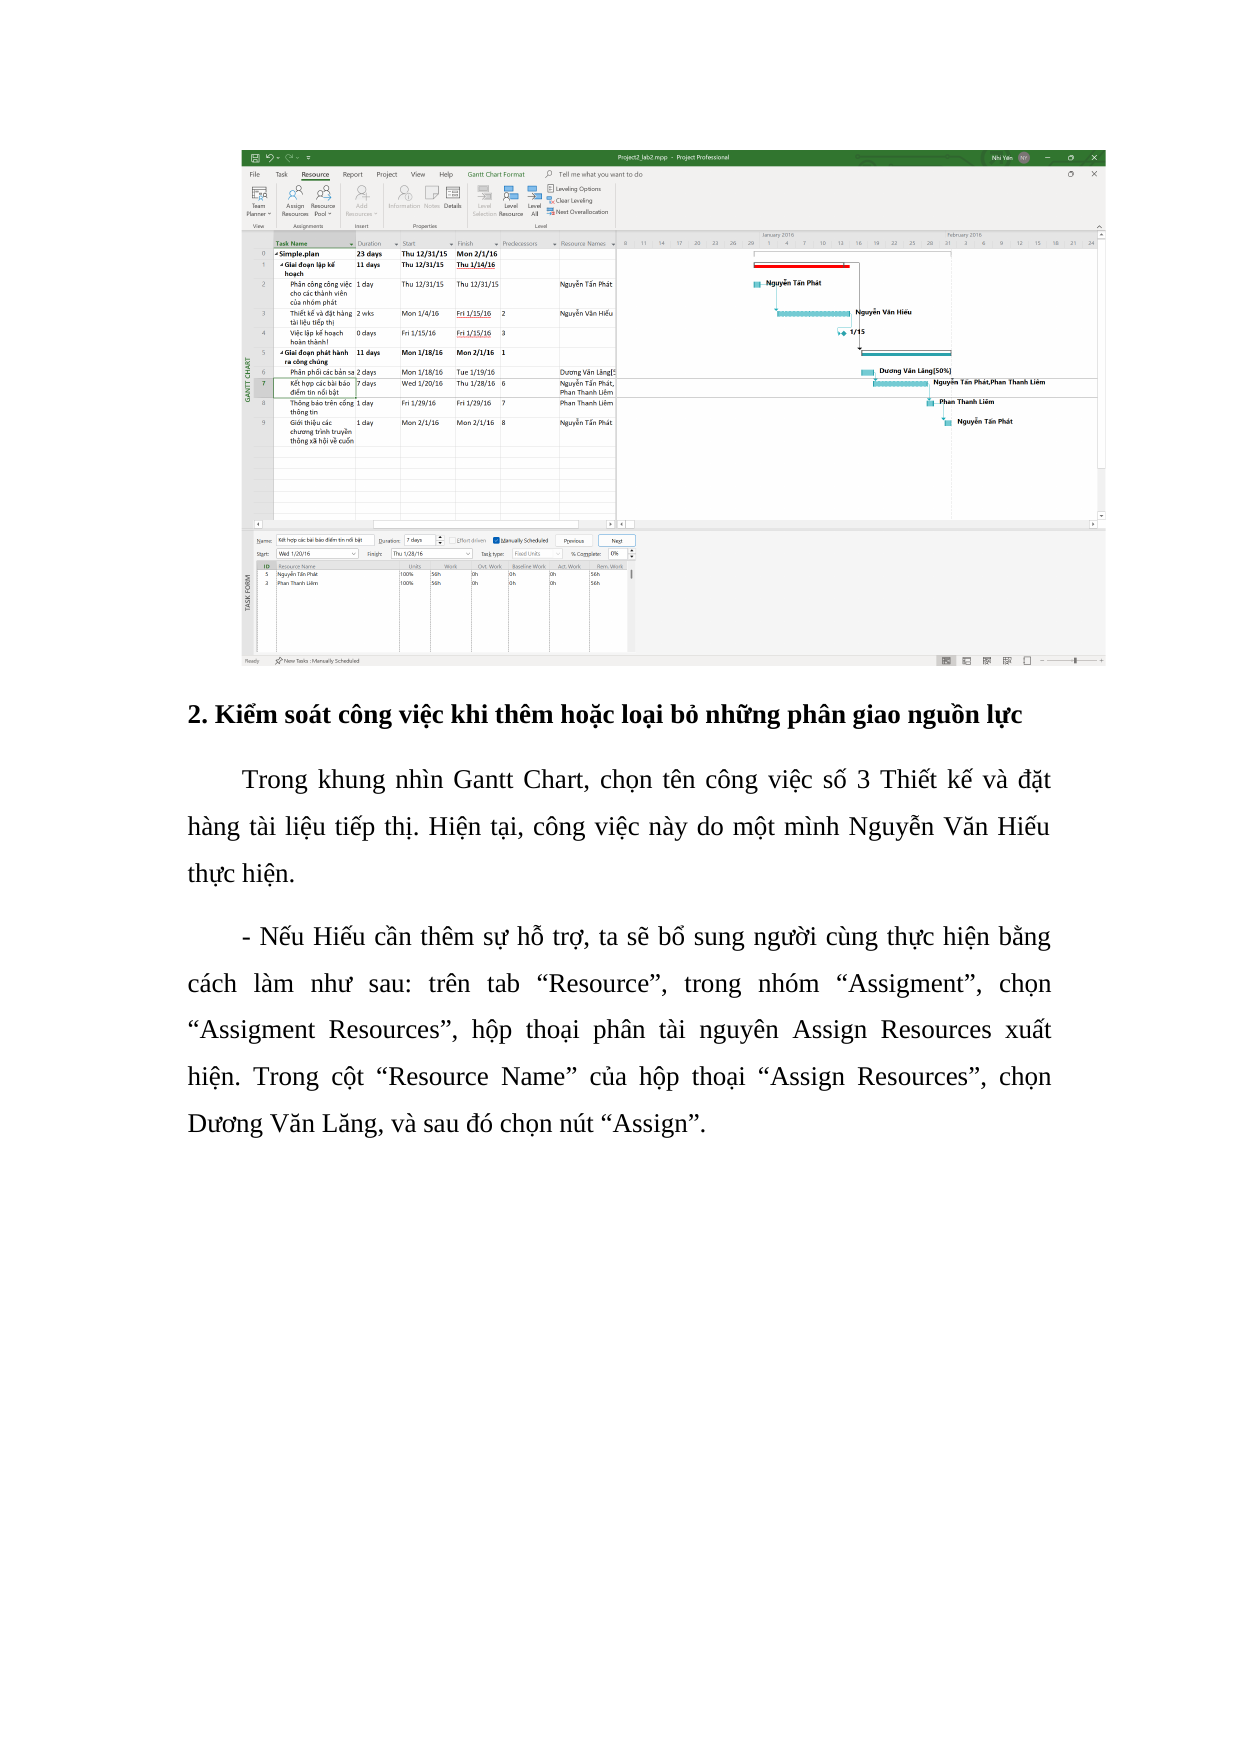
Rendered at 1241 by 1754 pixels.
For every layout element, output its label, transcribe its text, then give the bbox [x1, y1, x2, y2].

subtitle 2. Kiểm soát công việc khi thêm hoặc loại bỏ những phân giao nguồn lực [187, 698, 1053, 729]
text Trong khung nhìn Gantt Chart, chọn tên công việc số 3 Thiết kế và đặt hàng tài liệu tiếp thị. Hiện tại, công việc này do một mình Nguyễn Văn Hiếu thực hiện. [187, 763, 1053, 888]
text - Nếu Hiếu cần thêm sự hỗ trợ, ta sẽ bổ sung người cùng thực hiện bằng cách làm như sau: trên tab “Resource”, trong nhóm “Assigment”, chọn “Assigment Resources”, hộp thoại phân tài nguyên Assign Resources xuất hiện. Trong cột “Resource Name” của hộp thoại “Assign Resources”, chọn Dương Văn Lăng, và sau đó chọn nút “Assign”. [187, 920, 1053, 1138]
picture [241, 150, 1106, 666]
